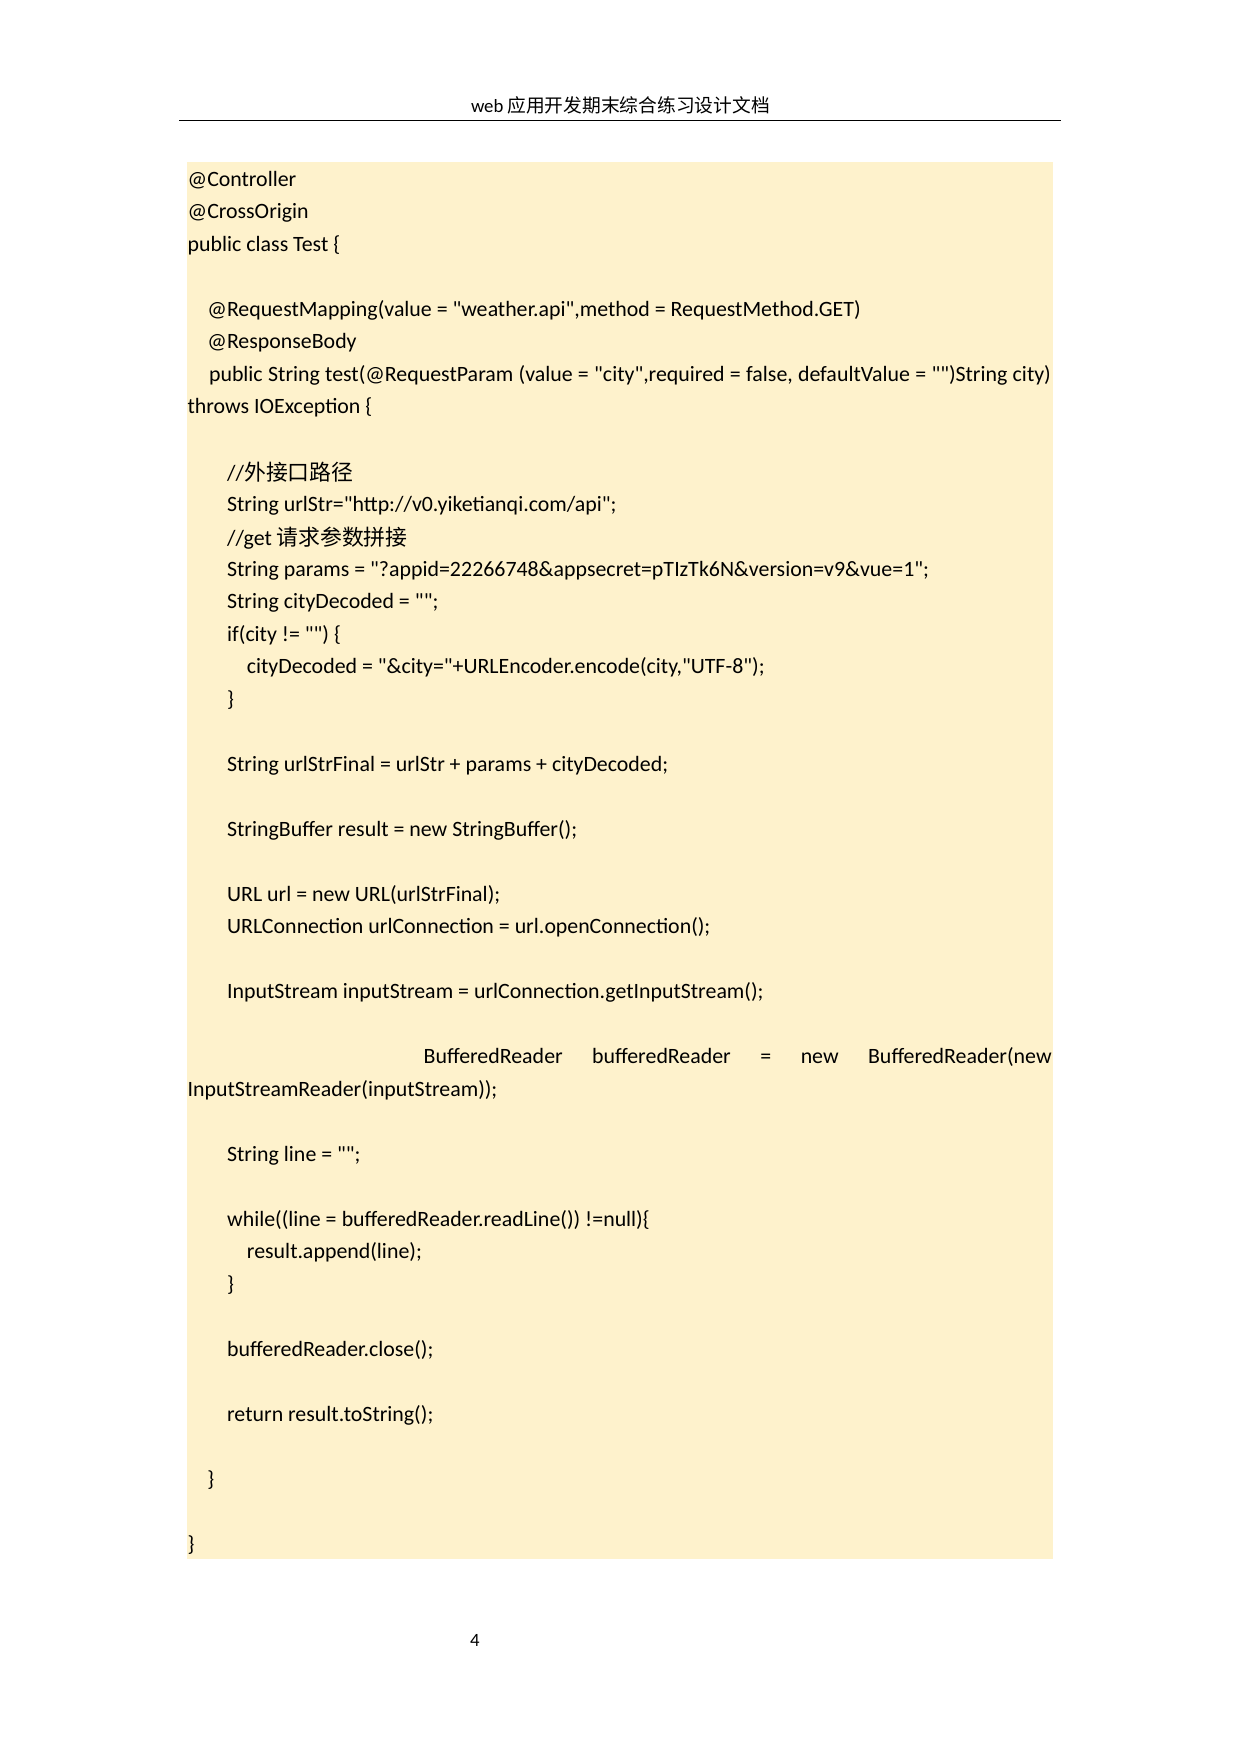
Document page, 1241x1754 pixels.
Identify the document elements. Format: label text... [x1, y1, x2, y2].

text return result.toString(); [187, 1397, 1053, 1429]
text String params = "?appid=22266748&appsecret=pTIzTk6N&version=v9&vue=1"; [187, 552, 1053, 584]
text @ResponseBody [187, 324, 1053, 357]
text URL url = new URL(urlStrFinal); [187, 877, 1053, 909]
text } [187, 1267, 1053, 1299]
text //get请求参数拼接 [187, 519, 1053, 552]
text } [187, 1462, 1053, 1494]
text @RequestMapping(value = "weather.api",method = RequestMethod.GET) [187, 292, 1053, 324]
text String urlStr="http://v0.yiketianqi.com/api"; [187, 487, 1053, 519]
text @Controller [187, 162, 1053, 194]
text URLConnection urlConnection = url.openConnection(); [187, 909, 1053, 942]
text StringBuffer result = new StringBuffer(); [187, 812, 1053, 844]
text result.append(line); [187, 1234, 1053, 1267]
text InputStream inputStream = urlConnection.getInputStream(); [187, 974, 1053, 1007]
text public class Test { [187, 227, 1053, 259]
text String urlStrFinal = urlStr + params + cityDecoded; [187, 747, 1053, 779]
text String cityDecoded = ""; [187, 584, 1053, 617]
text } [187, 1527, 1053, 1559]
text public String test(@RequestParam (value = "city",required = false, defaultValue = "")String city) throws IOException { [187, 357, 1053, 422]
text bufferedReader.close(); [187, 1332, 1053, 1364]
text String line = ""; [187, 1137, 1053, 1169]
text if(city != "") { [187, 617, 1053, 649]
text //外接口路径 [187, 454, 1053, 487]
text while((line = bufferedReader.readLine()) !=null){ [187, 1202, 1053, 1234]
text @CrossOrigin [187, 194, 1053, 227]
text cityDecoded = "&city="+URLEncoder.encode(city,"UTF-8"); [187, 649, 1053, 682]
text } [187, 682, 1053, 714]
text BufferedReader bufferedReader = new BufferedReader(new InputStreamReader(inputStream)); [187, 1039, 1053, 1104]
